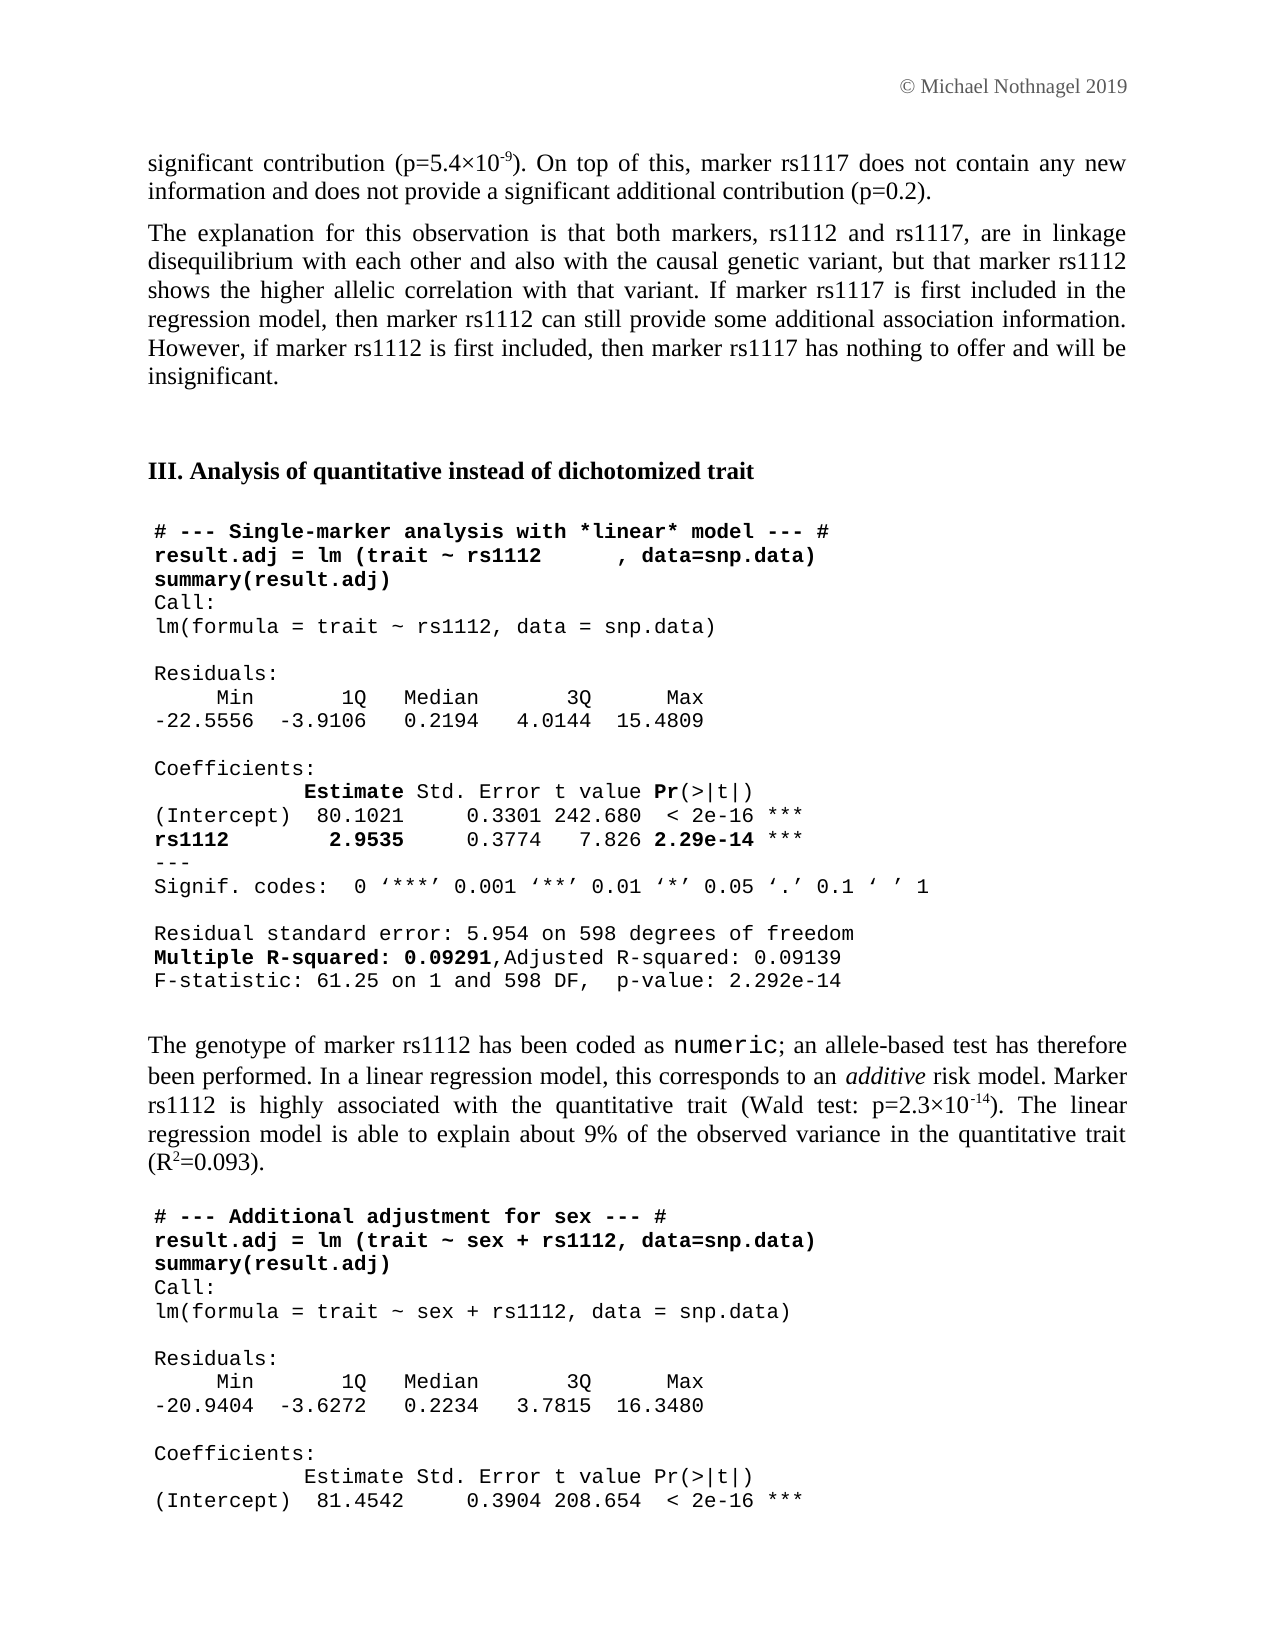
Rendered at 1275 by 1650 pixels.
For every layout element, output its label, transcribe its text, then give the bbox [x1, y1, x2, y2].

text The explanation for this observation is that both markers, rs1112 and rs1117, are in linkage disequilibrium with each other and also with the causal genetic variant, but that marker rs1112 shows the higher allelic correlation with that variant. If marker rs1117 is first included in the regression model, then marker rs1112 can still provide some additional association information. However, if marker rs1112 is first included, then marker rs1117 has nothing to offer and will be insignificant. [148, 218, 1127, 390]
text -22.5556 -3.9106 0.2194 4.0144 15.4809 [154, 710, 1127, 734]
text # --- Additional adjustment for sex --- # [154, 1206, 1127, 1230]
subtitle III. Analysis of quantitative instead of dichotomized trait [148, 456, 1127, 485]
text Residual standard error: 5.954 on 598 degrees of freedom [154, 923, 1127, 947]
text Estimate Std. Error t value Pr(>|t|) [154, 1466, 1127, 1490]
text F-statistic: 61.25 on 1 and 598 DF, p-value: 2.292e-14 [154, 971, 1127, 994]
text lm(formula = trait ~ rs1112, data = snp.data) [154, 616, 1127, 639]
text The genotype of marker rs1112 has been coded as numeric; an allele-based test has therefore been performed. In a linear regression model, this corresponds to an additive risk model. Marker rs1112 is highly associated with the quantitative trait (Wald test: p=2.3×10-14). The linear regression model is able to explain about 9% of the observed variance in the quantitative trait (R2=0.093). [148, 1030, 1127, 1176]
text Estimate Std. Error t value Pr(>|t|) [154, 781, 1127, 805]
text Multiple R-squared: 0.09291, Adjusted R-squared: 0.09139 [154, 947, 1127, 971]
text lm(formula = trait ~ sex + rs1112, data = snp.data) [154, 1301, 1127, 1324]
text (Intercept) 81.4542 0.3904 208.654 < 2e-16 *** [154, 1490, 1127, 1513]
text rs1112 2.9535 0.3774 7.826 2.29e-14 *** [154, 829, 1127, 852]
text Signif. codes: 0 ‘***’ 0.001 ‘**’ 0.01 ‘*’ 0.05 ‘.’ 0.1 ‘ ’ 1 [154, 876, 1127, 899]
text -20.9404 -3.6272 0.2234 3.7815 16.3480 [154, 1395, 1127, 1419]
text summary(result.adj) [154, 568, 1127, 592]
text # --- Single-marker analysis with *linear* model --- # [154, 521, 1127, 545]
text Min 1Q Median 3Q Max [154, 687, 1127, 710]
text result.adj = lm (trait ~ rs1112 , data=snp.data) [154, 545, 1127, 568]
text Residuals: [154, 663, 1127, 687]
text result.adj = lm (trait ~ sex + rs1112, data=snp.data) [154, 1230, 1127, 1253]
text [148, 148, 1127, 205]
text --- [154, 852, 1127, 876]
text Call: [154, 592, 1127, 616]
text Residuals: [154, 1348, 1127, 1372]
text Coefficients: [154, 1442, 1127, 1466]
text summary(result.adj) [154, 1253, 1127, 1277]
text Min 1Q Median 3Q Max [154, 1372, 1127, 1395]
text (Intercept) 80.1021 0.3301 242.680 < 2e-16 *** [154, 805, 1127, 829]
text Coefficients: [154, 758, 1127, 781]
text Call: [154, 1277, 1127, 1301]
